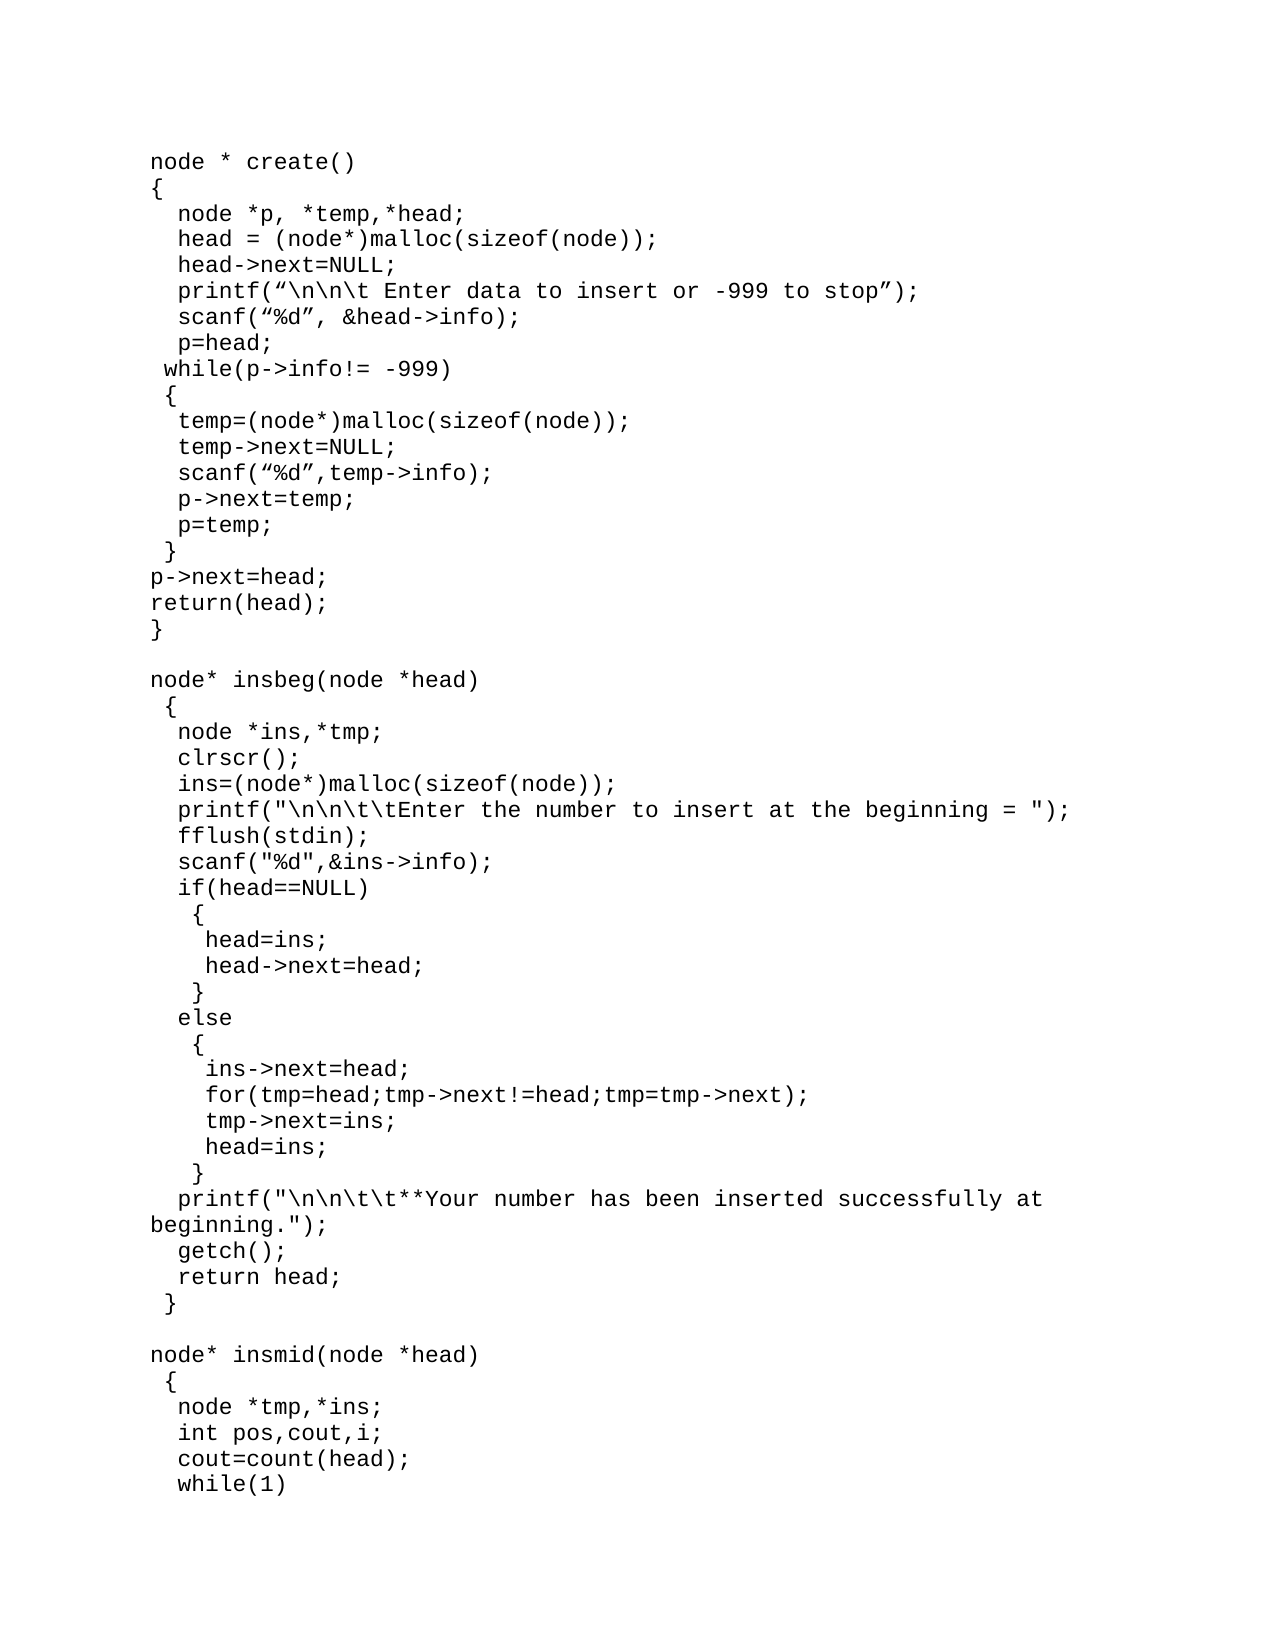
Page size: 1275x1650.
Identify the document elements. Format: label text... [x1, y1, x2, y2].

text node * create() [150, 150, 1125, 176]
text scanf(“%d”,temp->info); [150, 461, 1125, 487]
text clrscr(); [150, 747, 1125, 772]
text for(tmp=head;tmp->next!=head;tmp=tmp->next); [150, 1084, 1125, 1110]
text p->next=temp; [150, 487, 1125, 513]
text } [150, 539, 1125, 565]
text int pos,cout,i; [150, 1421, 1125, 1447]
text { [150, 902, 1125, 928]
text ins->next=head; [150, 1058, 1125, 1084]
text head=ins; [150, 928, 1125, 954]
text node *ins,*tmp; [150, 721, 1125, 747]
text else [150, 1006, 1125, 1032]
text getch(); [150, 1239, 1125, 1265]
text printf(“\n\n\t Enter data to insert or -999 to stop”); [150, 280, 1125, 306]
text temp=(node*)malloc(sizeof(node)); [150, 409, 1125, 435]
text { [150, 1369, 1125, 1395]
text head=ins; [150, 1136, 1125, 1162]
text if(head==NULL) [150, 876, 1125, 902]
text tmp->next=ins; [150, 1110, 1125, 1136]
text p->next=head; [150, 565, 1125, 591]
text while(p->info!= -999) [150, 357, 1125, 383]
text return head; [150, 1265, 1125, 1291]
text { [150, 383, 1125, 409]
text node *p, *temp,*head; [150, 202, 1125, 228]
text node* insbeg(node *head) [150, 669, 1125, 695]
text scanf(“%d”, &head->info); [150, 306, 1125, 332]
text return(head); [150, 591, 1125, 617]
text while(1) [150, 1473, 1125, 1499]
text head = (node*)malloc(sizeof(node)); [150, 228, 1125, 254]
text node* insmid(node *head) [150, 1343, 1125, 1369]
text { [150, 1032, 1125, 1058]
text cout=count(head); [150, 1447, 1125, 1473]
text } [150, 1291, 1125, 1317]
text node *tmp,*ins; [150, 1395, 1125, 1421]
text } [150, 980, 1125, 1006]
text fflush(stdin); [150, 824, 1125, 850]
text { [150, 176, 1125, 202]
text ins=(node*)malloc(sizeof(node)); [150, 772, 1125, 798]
text printf("\n\n\t\tEnter the number to insert at the beginning = "); [150, 798, 1125, 824]
text temp->next=NULL; [150, 435, 1125, 461]
text head->next=NULL; [150, 254, 1125, 280]
text printf("\n\n\t\t**Your number has been inserted successfully at beginning."); [150, 1187, 1125, 1239]
text } [150, 1162, 1125, 1187]
text scanf("%d",&ins->info); [150, 850, 1125, 876]
text { [150, 695, 1125, 721]
text } [150, 617, 1125, 643]
text head->next=head; [150, 954, 1125, 980]
text p=head; [150, 332, 1125, 357]
text p=temp; [150, 513, 1125, 539]
